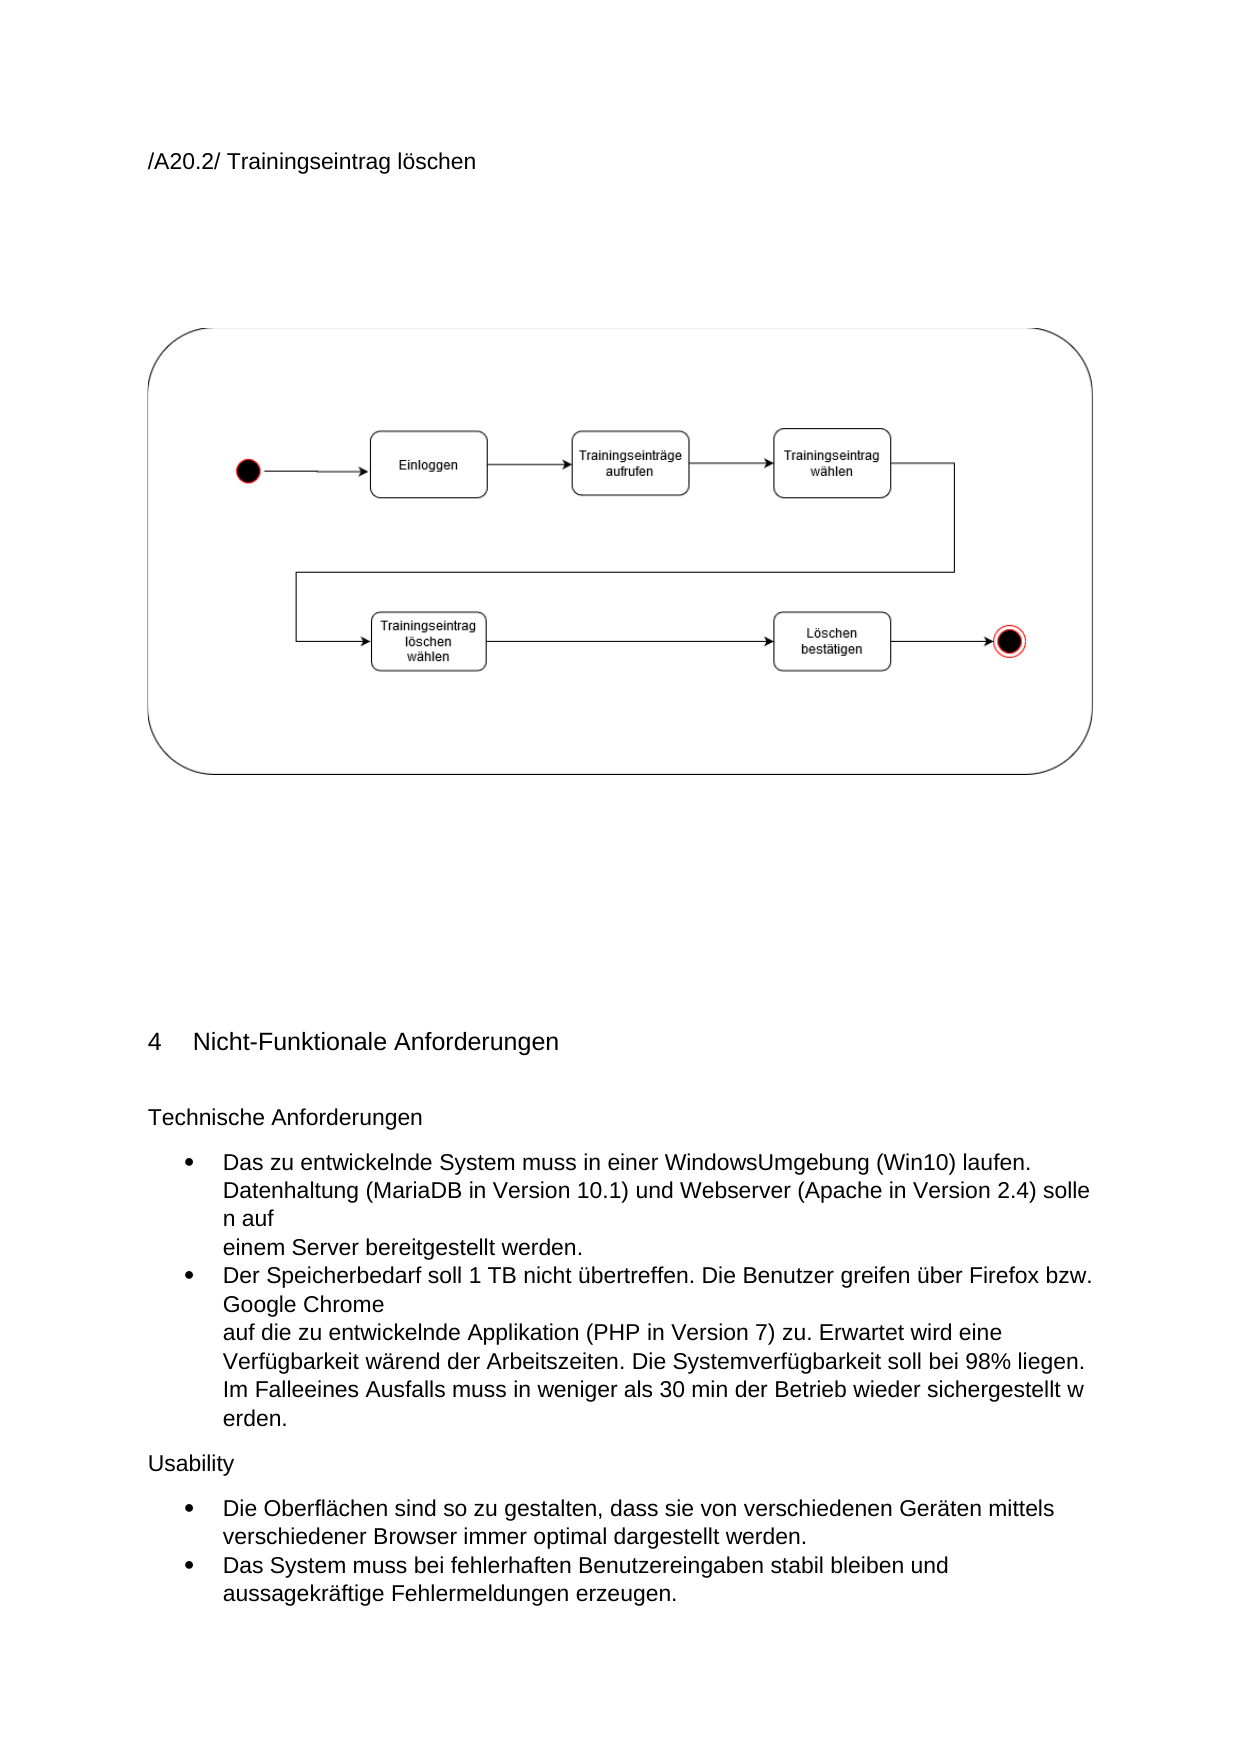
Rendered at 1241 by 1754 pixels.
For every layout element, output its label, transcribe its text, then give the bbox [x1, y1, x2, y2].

subtitle Nicht-Funktionale Anforderungen [148, 1027, 1093, 1056]
list Der Speicherbedarf soll 1 TB nicht übertreffen. Die Benutzer greifen über Firefox bzw. Google Chrome auf die zu entwickelnde Applikation (PHP in Version 7) zu. Erwartet wird eine [185, 1262, 1093, 1346]
text Technische Anforderungen [148, 1103, 1093, 1130]
text /A20.2/ Trainingseintrag löschen [148, 148, 1093, 174]
list Verfügbarkeit wärend der Arbeitszeiten. Die Systemverfügbarkeit soll bei 98% liegen. Im Falleeines Ausfalls muss in weniger als 30 min der Betrieb wieder sichergestellt werden. [223, 1348, 1093, 1431]
list einem Server bereitgestellt werden. [223, 1234, 1093, 1260]
list Die Oberflächen sind so zu gestalten, dass sie von verschiedenen Geräten mittels verschiedener Browser immer optimal dargestellt werden. [185, 1495, 1093, 1549]
list Das zu entwickelnde System muss in einer Windows­Umgebung (Win10) laufen. [185, 1148, 1093, 1175]
list Datenhaltung (MariaDB in Version 10.1) und Webserver (Apache in Version 2.4) sollen auf [223, 1177, 1093, 1232]
text Usability [148, 1449, 1093, 1476]
list Das System muss bei fehlerhaften Benutzereingaben stabil bleiben und aussagekräftige Fehlermeldungen erzeugen. [185, 1552, 1093, 1606]
picture [147, 328, 1093, 775]
